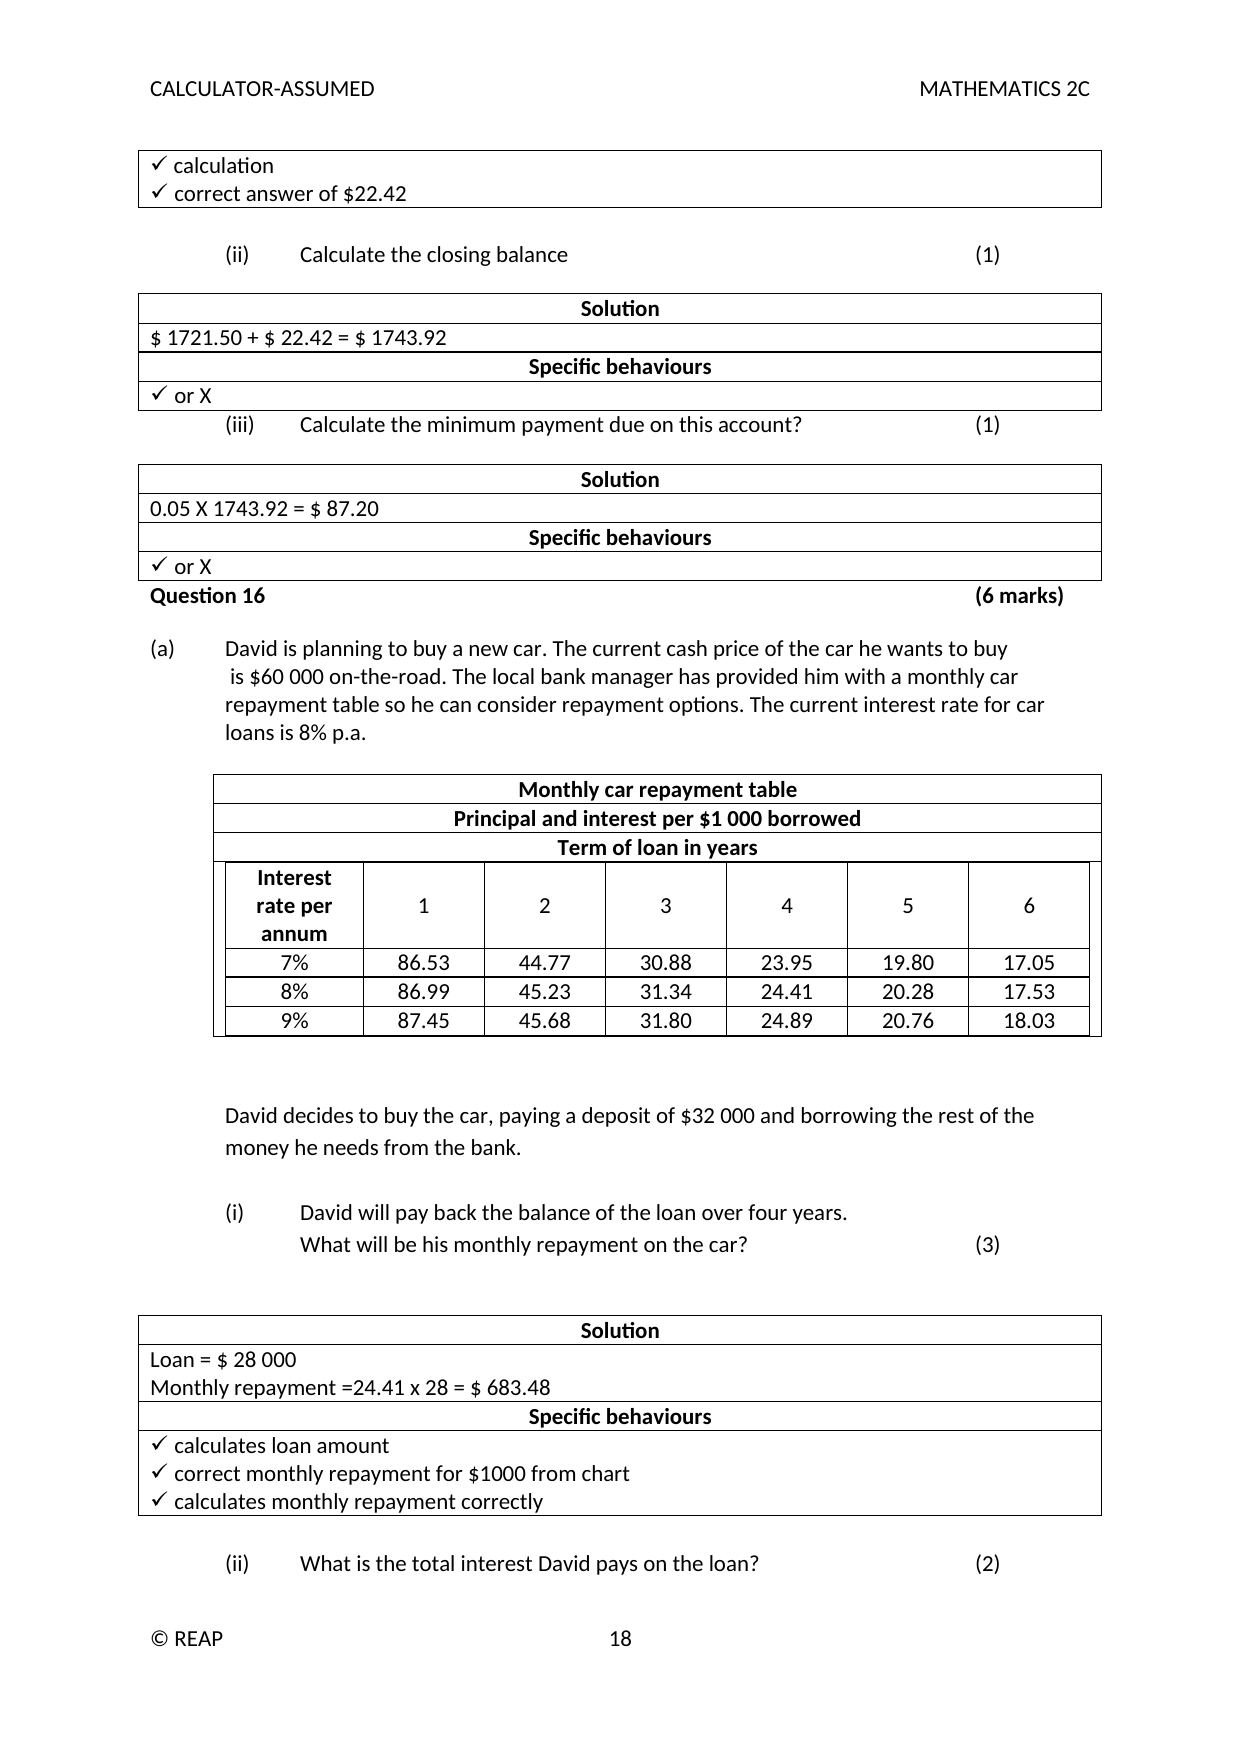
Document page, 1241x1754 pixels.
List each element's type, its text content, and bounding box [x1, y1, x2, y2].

table_cell [969, 1007, 1089, 1035]
table_cell [485, 863, 605, 948]
list What is the total interest David pays on the loan? (2) [225, 1549, 1090, 1577]
table_cell 0.05 X 1743.92 = $ 87.20 [139, 494, 1101, 522]
list David will pay back the balance of the loan over four years. [225, 1198, 1090, 1226]
table_cell Term of loan in years [214, 833, 1101, 861]
table_cell [364, 978, 484, 1006]
table_cell [969, 978, 1089, 1006]
table_cell $ 1721.50 + $ 22.42 = $ 1743.92 [139, 324, 1101, 351]
table_cell Specific behaviours [139, 523, 1101, 551]
table_header Monthly car repayment table [214, 775, 1101, 803]
table_cell calculates loan amount correct monthly repayment for $1000 from chart calculates monthly repayment correctly [139, 1431, 1101, 1515]
table_cell Principal and interest per $1 000 borrowed [214, 804, 1101, 832]
list Calculate the closing balance (1) [225, 240, 1090, 268]
table_cell [606, 1007, 726, 1035]
table_cell calculation correct answer of $22.42 [139, 151, 1101, 207]
table_cell [727, 949, 847, 976]
table_cell [364, 1007, 484, 1035]
table_cell [848, 863, 968, 948]
table_cell [606, 949, 726, 976]
table_cell or X [139, 382, 1101, 409]
table_cell Loan = $ 28 000 Monthly repayment =24.41 x 28 = $ 683.48 [139, 1345, 1101, 1401]
table_cell [1090, 862, 1101, 1036]
table_cell [364, 949, 484, 976]
table_cell [727, 1007, 847, 1035]
table_cell [848, 949, 968, 976]
table_cell [485, 1007, 605, 1035]
table_cell [485, 978, 605, 1006]
table_header Solution [139, 465, 1101, 493]
table_cell [226, 949, 363, 976]
table_cell [226, 863, 363, 948]
table_cell [214, 862, 225, 1036]
table_cell [848, 1007, 968, 1035]
table_cell [606, 978, 726, 1006]
table_header Solution [139, 294, 1101, 322]
table_cell [727, 978, 847, 1006]
table_cell [485, 949, 605, 976]
table_cell [606, 863, 726, 948]
table_cell Specific behaviours [139, 353, 1101, 381]
table_cell [226, 978, 363, 1006]
table_cell [727, 863, 847, 948]
text (a) David is planning to buy a new car. The current cash price of the car he wants to buy [150, 634, 1090, 662]
text is $60 000 on-the-road. The local bank manager has provided him with a monthly car repayment table so he can consider repayment options. The current interest rate for car loans is 8% p.a. [225, 662, 1090, 746]
table_cell Specific behaviours [139, 1402, 1101, 1430]
table_header Solution [139, 1316, 1101, 1344]
list What will be his monthly repayment on the car? (3) [300, 1230, 1090, 1258]
table_cell [969, 863, 1089, 948]
table_cell [364, 863, 484, 948]
list Calculate the minimum payment due on this account? (1) [225, 411, 1090, 439]
table_cell [226, 1007, 363, 1035]
list David decides to buy the car, paying a deposit of $32 000 and borrowing the rest of the money he needs from the bank. [225, 1101, 1090, 1161]
table_cell [848, 978, 968, 1006]
table_cell [969, 949, 1089, 976]
table_cell or X [139, 552, 1101, 580]
text Question 16 (6 marks) [150, 581, 1090, 609]
